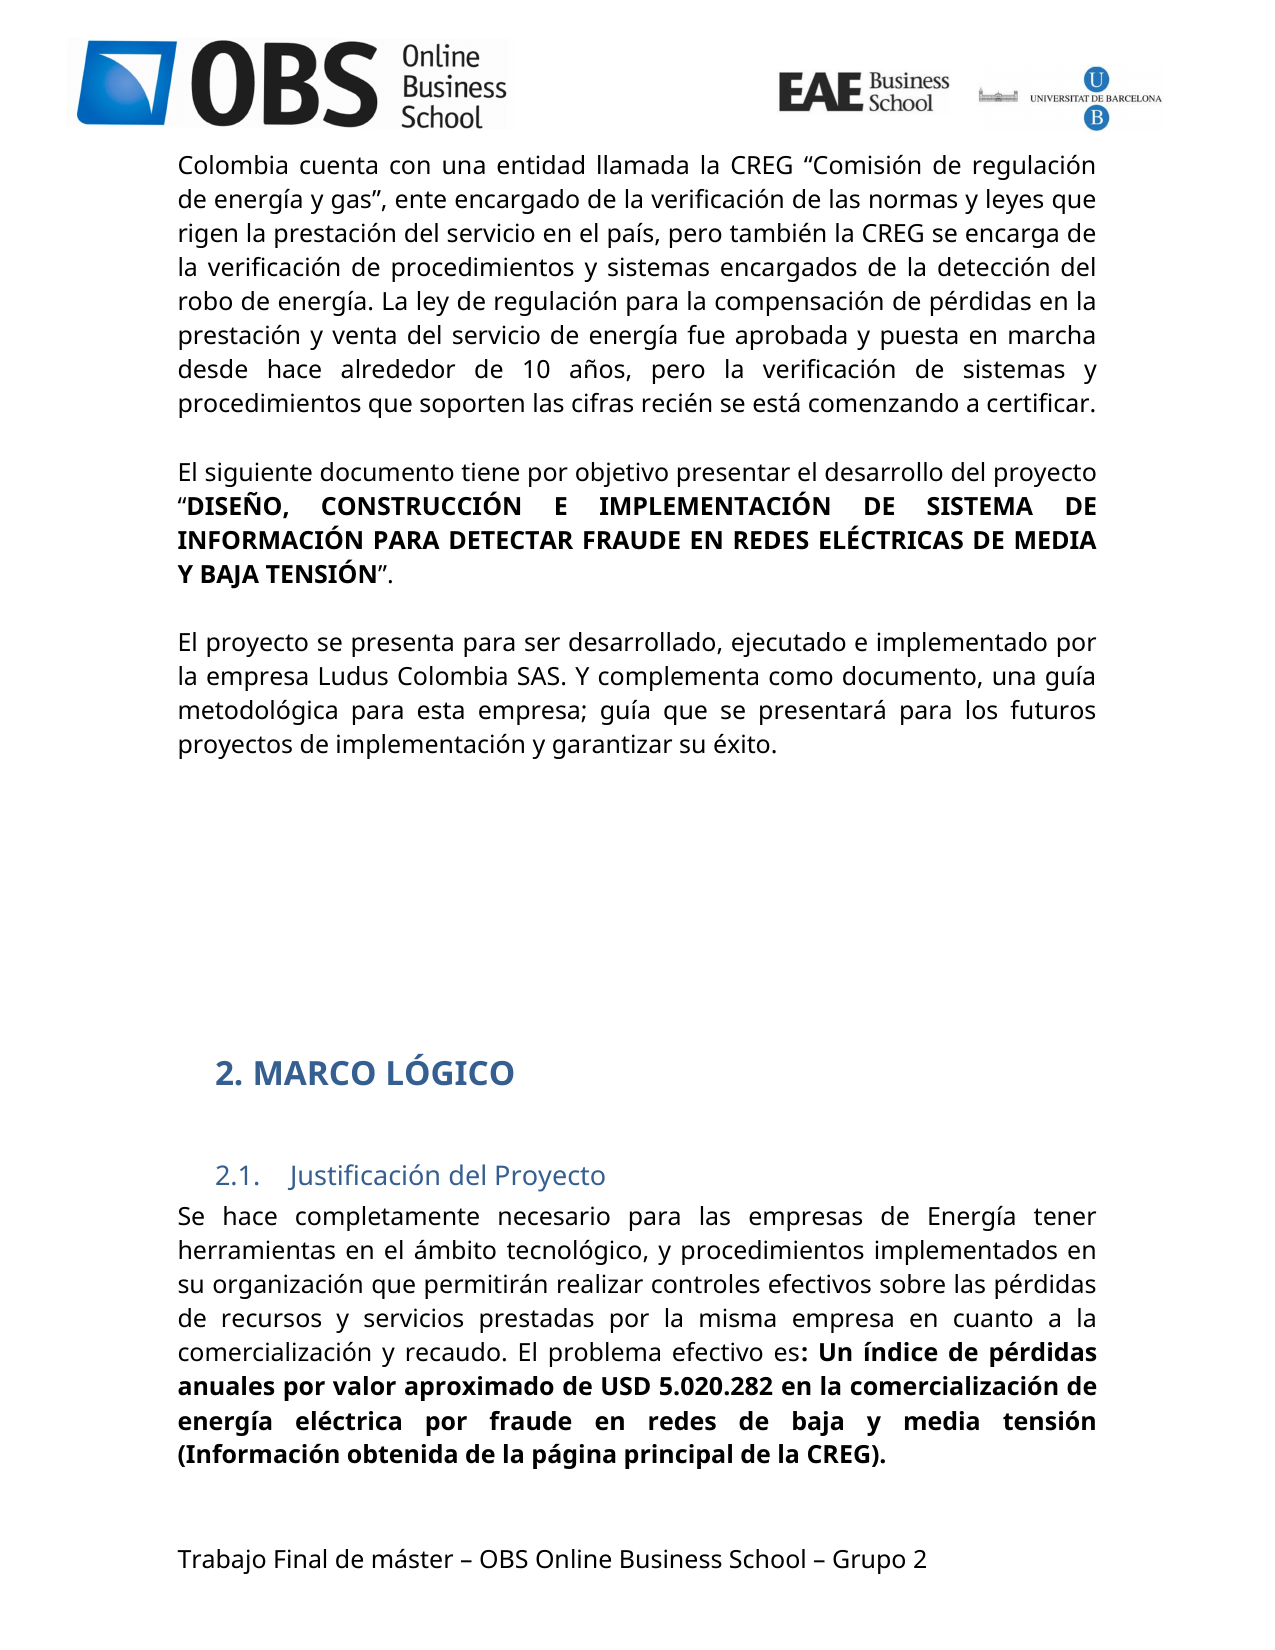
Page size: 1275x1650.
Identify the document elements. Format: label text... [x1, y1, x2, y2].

picture [777, 69, 951, 115]
picture [64, 38, 515, 130]
text El proyecto se presenta para ser desarrollado, ejecutado e implementado por la empresa Ludus Colombia SAS. Y complementa como documento, una guía metodológica para esta empresa; guía que se presentará para los futuros proyectos de implementación y garantizar su éxito. [177, 624, 1098, 761]
subtitle MARCO LÓGICO [215, 1049, 1098, 1095]
text Colombia cuenta con una entidad llamada la CREG “Comisión de regulación de energía y gas”, ente encargado de la verificación de las normas y leyes que rigen la prestación del servicio en el país, pero también la CREG se encarga de la verificación de procedimientos y sistemas encargados de la detección del robo de energía. La ley de regulación para la compensación de pérdidas en la prestación y venta del servicio de energía fue aprobada y puesta en marcha desde hace alrededor de 10 años, pero la verificación de sistemas y procedimientos que soporten las cifras recién se está comenzando a certificar. [177, 148, 1098, 420]
text Se hace completamente necesario para las empresas de Energía tener herramientas en el ámbito tecnológico, y procedimientos implementados en su organización que permitirán realizar controles efectivos sobre las pérdidas de recursos y servicios prestadas por la misma empresa en cuanto a la comercialización y recaudo. El problema efectivo es: Un índice de pérdidas anuales por valor aproximado de USD 5.020.282 en la comercialización de energía eléctrica por fraude en redes de baja y media tensión (Información obtenida de la página principal de la CREG). [177, 1199, 1098, 1471]
text El siguiente documento tiene por objetivo presentar el desarrollo del proyecto “DISEÑO, CONSTRUCCIÓN E IMPLEMENTACIÓN DE SISTEMA DE INFORMACIÓN PARA DETECTAR FRAUDE EN REDES ELÉCTRICAS DE MEDIA Y BAJA TENSIÓN”. [177, 454, 1098, 591]
subtitle Justificación del Proyecto [215, 1156, 1098, 1193]
picture [977, 65, 1165, 133]
